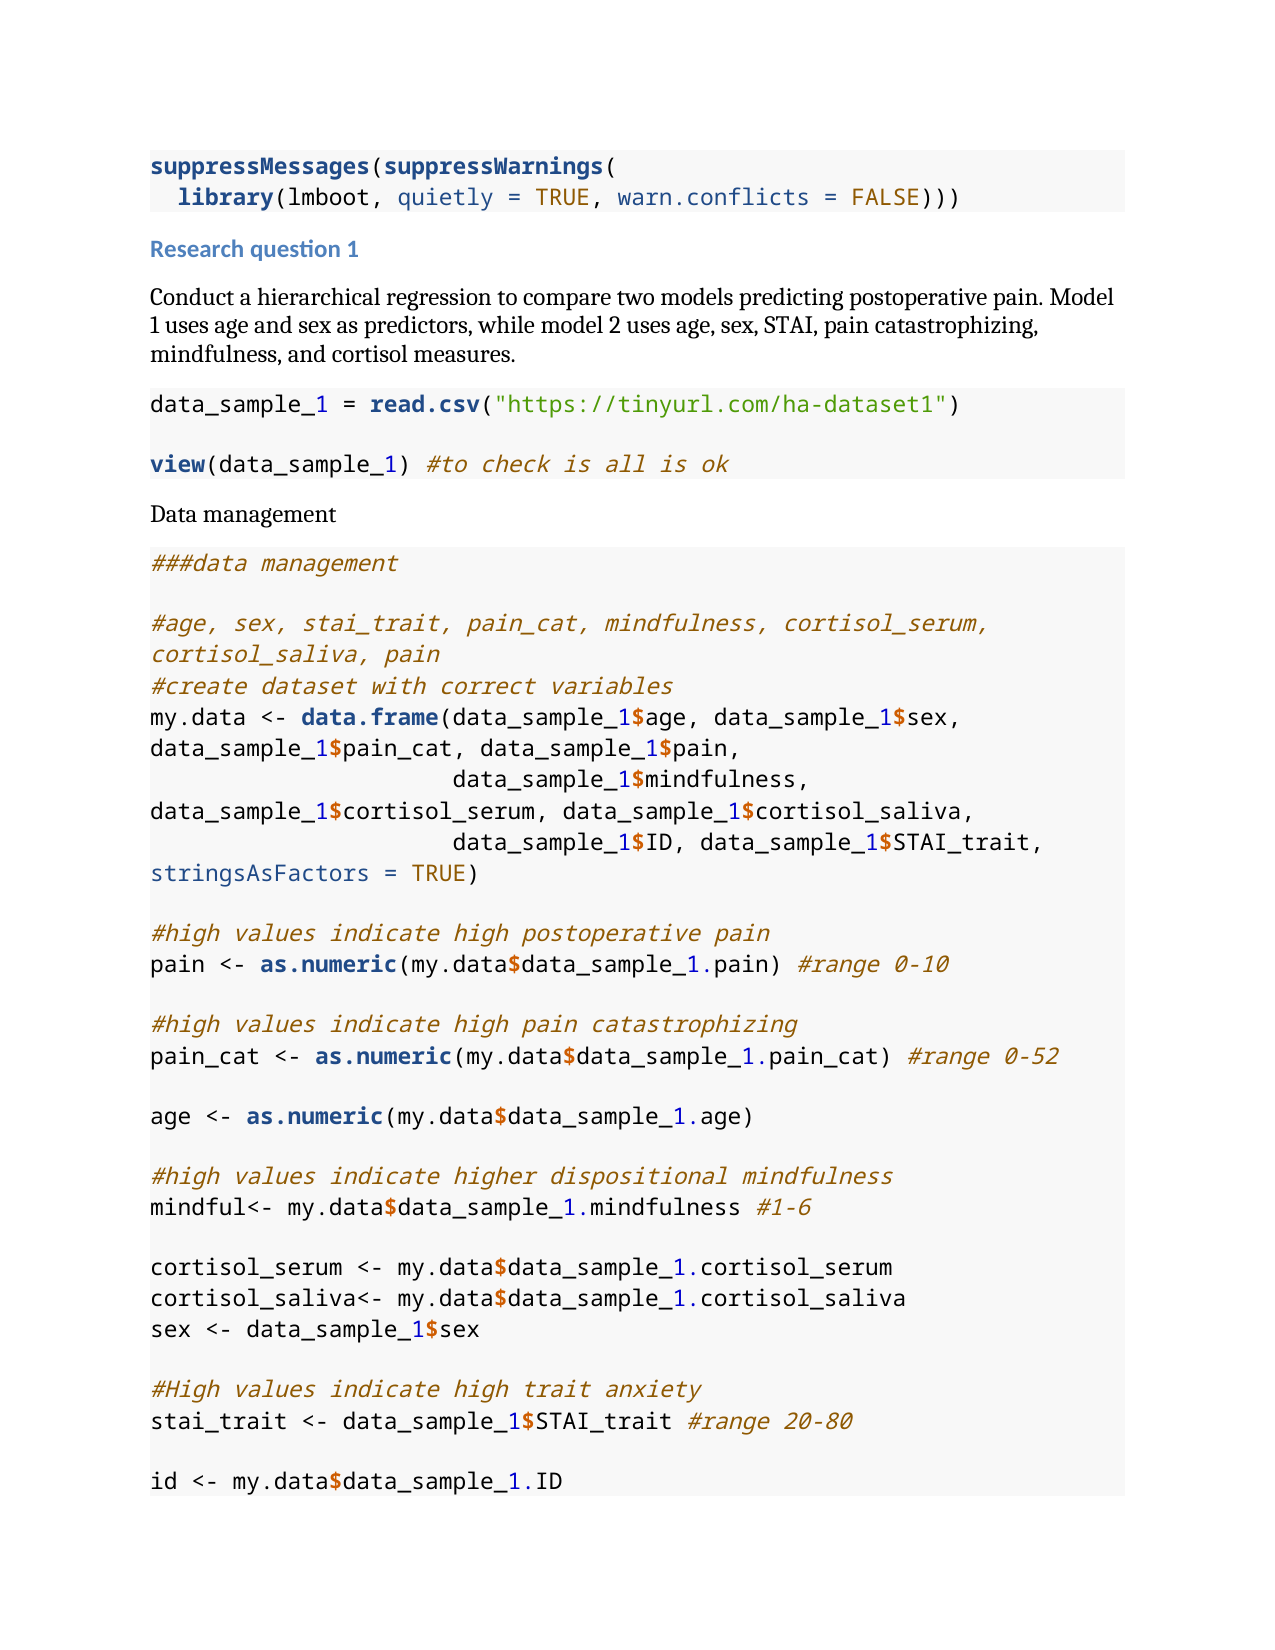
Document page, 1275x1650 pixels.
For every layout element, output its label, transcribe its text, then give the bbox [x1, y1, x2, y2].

text Conduct a hierarchical regression to compare two models predicting postoperative pain. Model 1 uses age and sex as predictors, while model 2 uses age, sex, STAI, pain catastrophizing, mindfulness, and cortisol measures. [150, 283, 1125, 369]
text ###data management #age, sex, stai_trait, pain_cat, mindfulness, cortisol_serum, cortisol_saliva, pain #create dataset with correct variables my.data <- data.frame(data_sample_1$age, data_sample_1$sex, data_sample_1$pain_cat, data_sample_1$pain, data_sample_1$mindfulness, data_sample_1$cortisol_serum, data_sample_1$cortisol_saliva, data_sample_1$ID, data_sample_1$STAI_trait, stringsAsFactors = TRUE) #high values indicate high postoperative pain pain <- as.numeric(my.data$data_sample_1.pain) #range 0-10 #high values indicate high pain catastrophizing pain_cat <- as.numeric(my.data$data_sample_1.pain_cat) #range 0-52 age <- as.numeric(my.data$data_sample_1.age) #high values indicate higher dispositional mindfulness mindful<- my.data$data_sample_1.mindfulness #1-6 cortisol_serum <- my.data$data_sample_1.cortisol_serum cortisol_saliva<- my.data$data_sample_1.cortisol_saliva sex <- data_sample_1$sex #High values indicate high trait anxiety stai_trait <- data_sample_1$STAI_trait #range 20-80 id <- my.data$data_sample_1.ID [150, 547, 1125, 1496]
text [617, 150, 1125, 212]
text data_sample_1 = read.csv("https://tinyurl.com/ha-dataset1") view(data_sample_1) #to check is all is ok [150, 388, 1125, 479]
text Data management [150, 500, 1125, 528]
subtitle Research question 1 [150, 233, 1125, 264]
